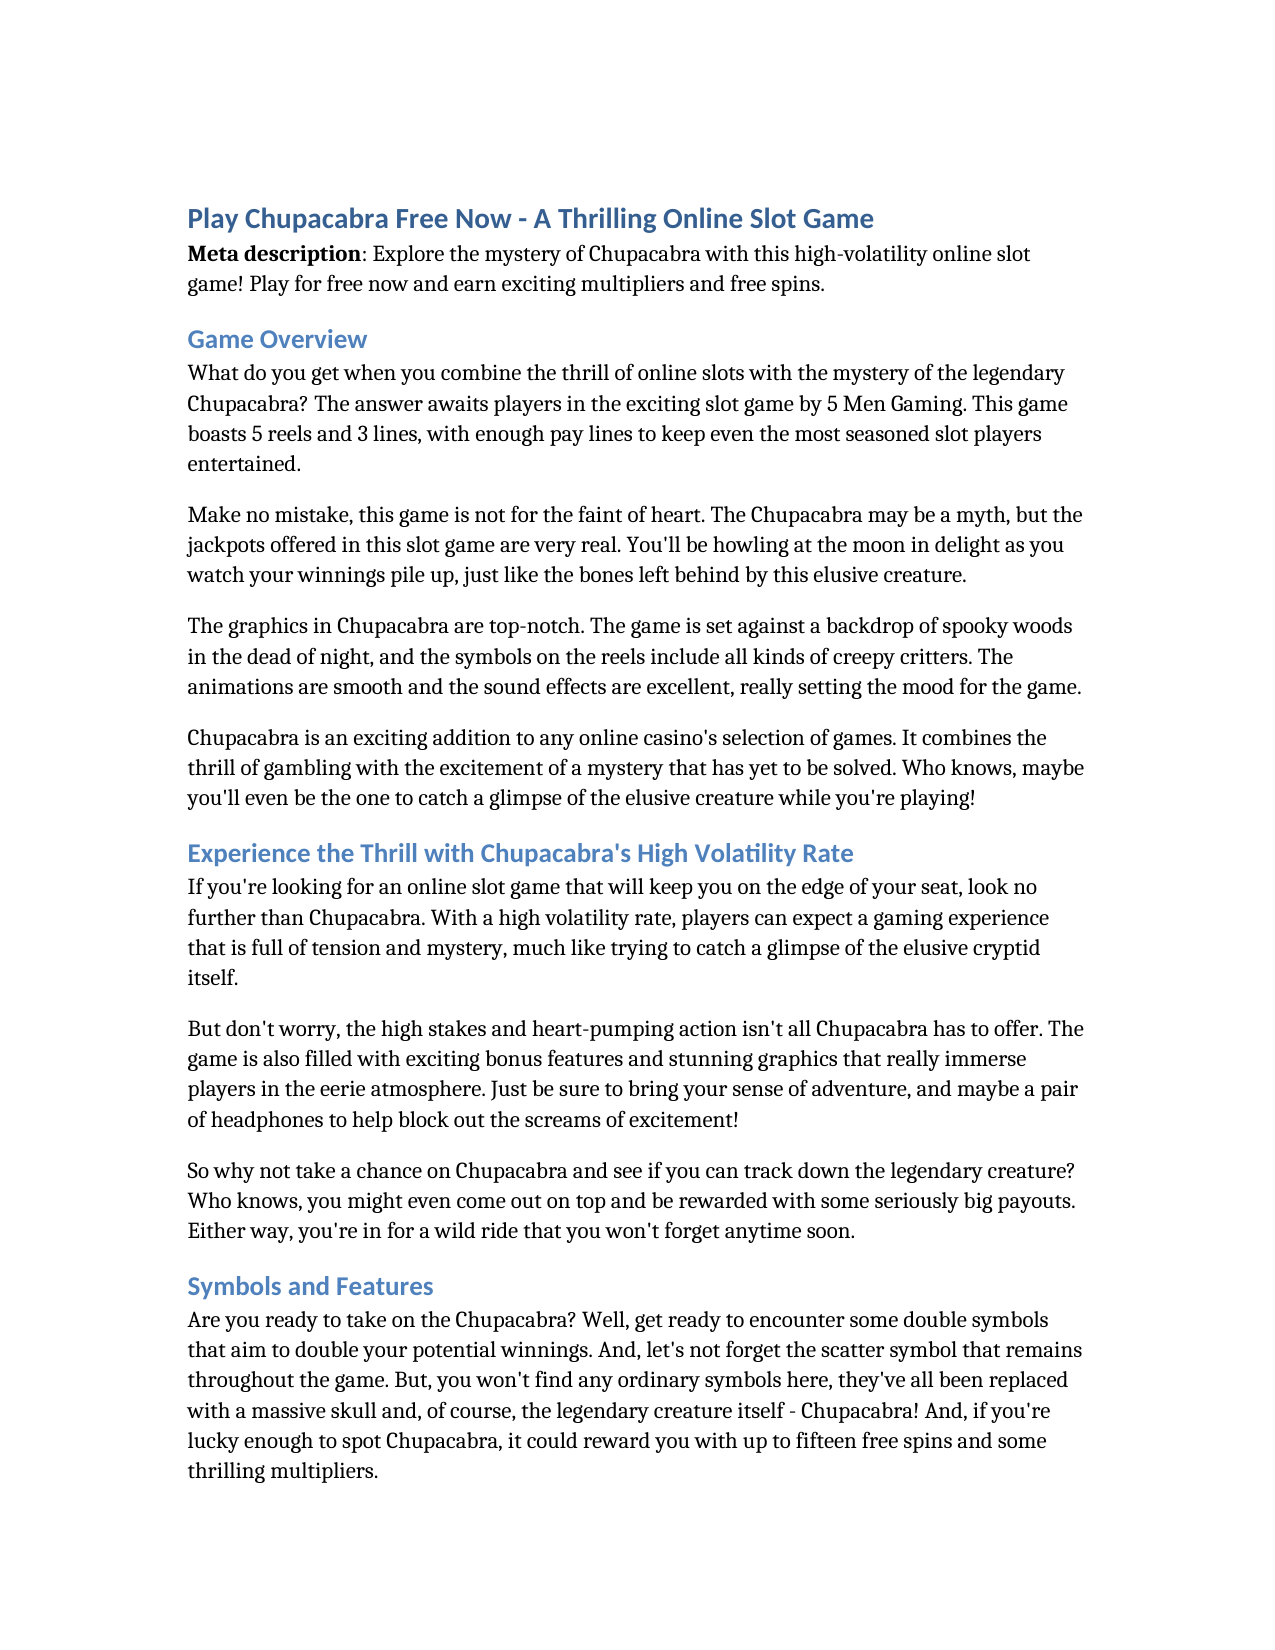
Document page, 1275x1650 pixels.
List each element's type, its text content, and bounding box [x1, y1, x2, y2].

subtitle Symbols and Features [187, 1269, 1087, 1302]
text Make no mistake, this game is not for the faint of heart. The Chupacabra may be a myth, but the jackpots offered in this slot game are very real. You'll be howling at the moon in delight as you watch your winnings pile up, just like the bones left behind by this elusive creature. [187, 502, 1087, 588]
subtitle Experience the Thrill with Chupacabra's High Volatility Rate [187, 836, 1087, 869]
text But don't worry, the high stakes and heart-pumping action isn't all Chupacabra has to offer. The game is also filled with exciting bonus features and stunning graphics that really immerse players in the eerie atmosphere. Just be sure to bring your sense of adventure, and maybe a pair of headphones to help block out the screams of excitement! [187, 1016, 1087, 1133]
text What do you get when you combine the thrill of online slots with the mystery of the legendary Chupacabra? The answer awaits players in the exciting slot game by 5 Men Gaming. This game boasts 5 reels and 3 lines, with enough pay lines to keep even the most seasoned slot players entertained. [187, 360, 1087, 477]
text The graphics in Chupacabra are top-notch. The game is set against a backdrop of spooky woods in the dead of night, and the symbols on the reels include all kinds of creepy critters. The animations are smooth and the sound effects are excellent, really setting the mood for the game. [187, 613, 1087, 700]
subtitle Game Overview [187, 322, 1087, 355]
text Are you ready to take on the Chupacabra? Well, get ready to encounter some double symbols that aim to double your potential winnings. And, let's not forget the scatter symbol that remains throughout the game. But, you won't find any ordinary symbols here, they've all been replaced with a massive skull and, of course, the legendary creature itself - Chupacabra! And, if you're lucky enough to spot Chupacabra, it could reward you with up to fifteen free spins and some thrilling multipliers. [187, 1307, 1087, 1484]
subtitle Play Chupacabra Free Now - A Thrilling Online Slot Game [187, 200, 1087, 236]
text If you're looking for an online slot game that will keep you on the edge of your seat, look no further than Chupacabra. With a high volatility rate, players can expect a gaming experience that is full of tension and mystery, much like trying to catch a glimpse of the elusive cryptid itself. [187, 874, 1087, 991]
text Meta description: Explore the mystery of Chupacabra with this high-volatility online slot game! Play for free now and earn exciting multipliers and free spins. [187, 241, 1087, 297]
text Chupacabra is an exciting addition to any online casino's selection of games. It combines the thrill of gambling with the excitement of a mystery that has yet to be solved. Who knows, maybe you'll even be the one to catch a glimpse of the elusive creature while you're playing! [187, 725, 1087, 811]
text So why not take a chance on Chupacabra and see if you can track down the legendary creature? Who knows, you might even come out on top and be rewarded with some seriously big payouts. Either way, you're in for a wild ride that you won't forget anytime soon. [187, 1157, 1087, 1244]
